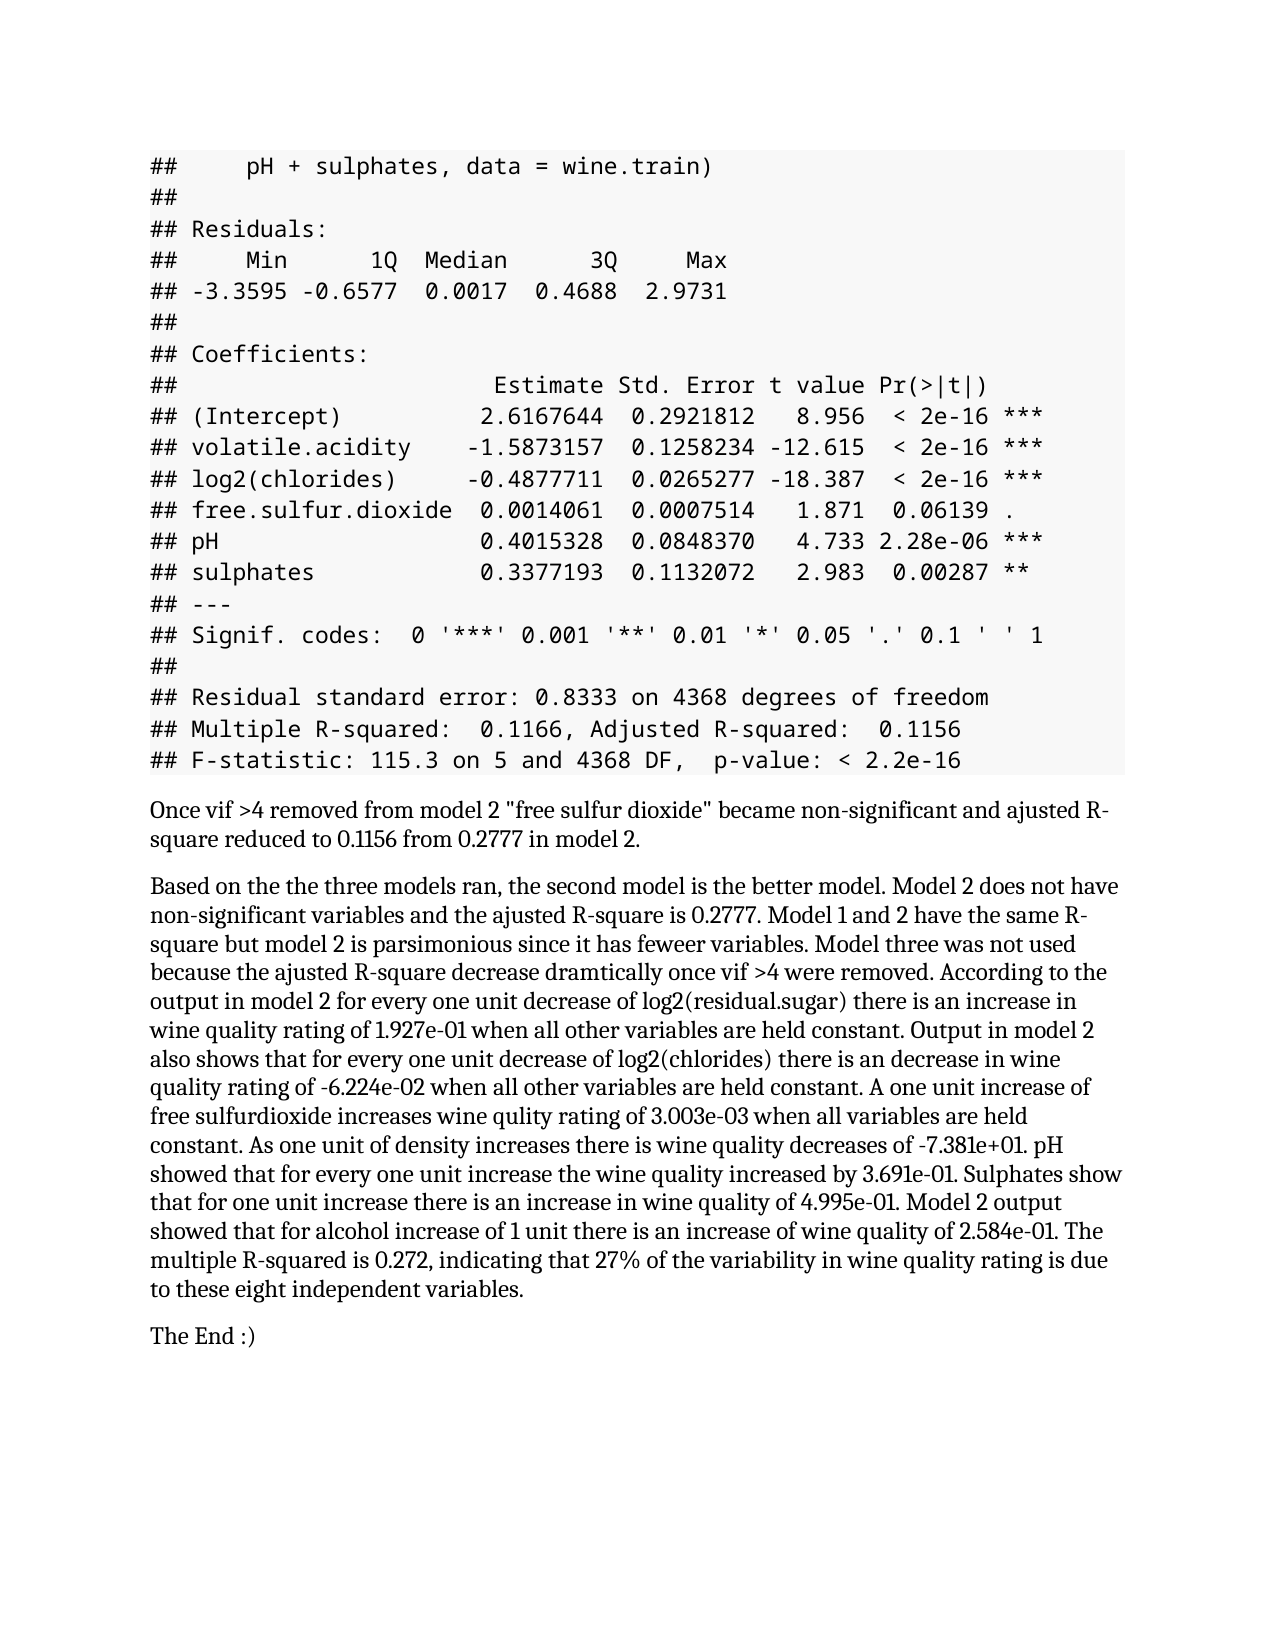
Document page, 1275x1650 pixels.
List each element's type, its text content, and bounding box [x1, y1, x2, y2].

text Once vif >4 removed from model 2 "free sulfur dioxide" became non-significant and ajusted R-square reduced to 0.1156 from 0.2777 in model 2. [150, 796, 1125, 853]
text Based on the the three models ran, the second model is the better model. Model 2 does not have non-significant variables and the ajusted R-square is 0.2777. Model 1 and 2 have the same R-square but model 2 is parsimonious since it has feweer variables. Model three was not used because the ajusted R-square decrease dramtically once vif >4 were removed. According to the output in model 2 for every one unit decrease of log2(residual.sugar) there is an increase in wine quality rating of 1.927e-01 when all other variables are held constant. Output in model 2 also shows that for every one unit decrease of log2(chlorides) there is an decrease in wine quality rating of -6.224e-02 when all other variables are held constant. A one unit increase of free sulfurdioxide increases wine qulity rating of 3.003e-03 when all variables are held constant. As one unit of density increases there is wine quality decreases of -7.381e+01. pH showed that for every one unit increase the wine quality increased by 3.691e-01. Sulphates show that for one unit increase there is an increase in wine quality of 4.995e-01. Model 2 output showed that for alcohol increase of 1 unit there is an increase of wine quality of 2.584e-01. The multiple R-squared is 0.272, indicating that 27% of the variability in wine quality rating is due to these eight independent variables. [150, 872, 1125, 1303]
text The End :) [150, 1322, 1125, 1351]
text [150, 150, 1125, 775]
